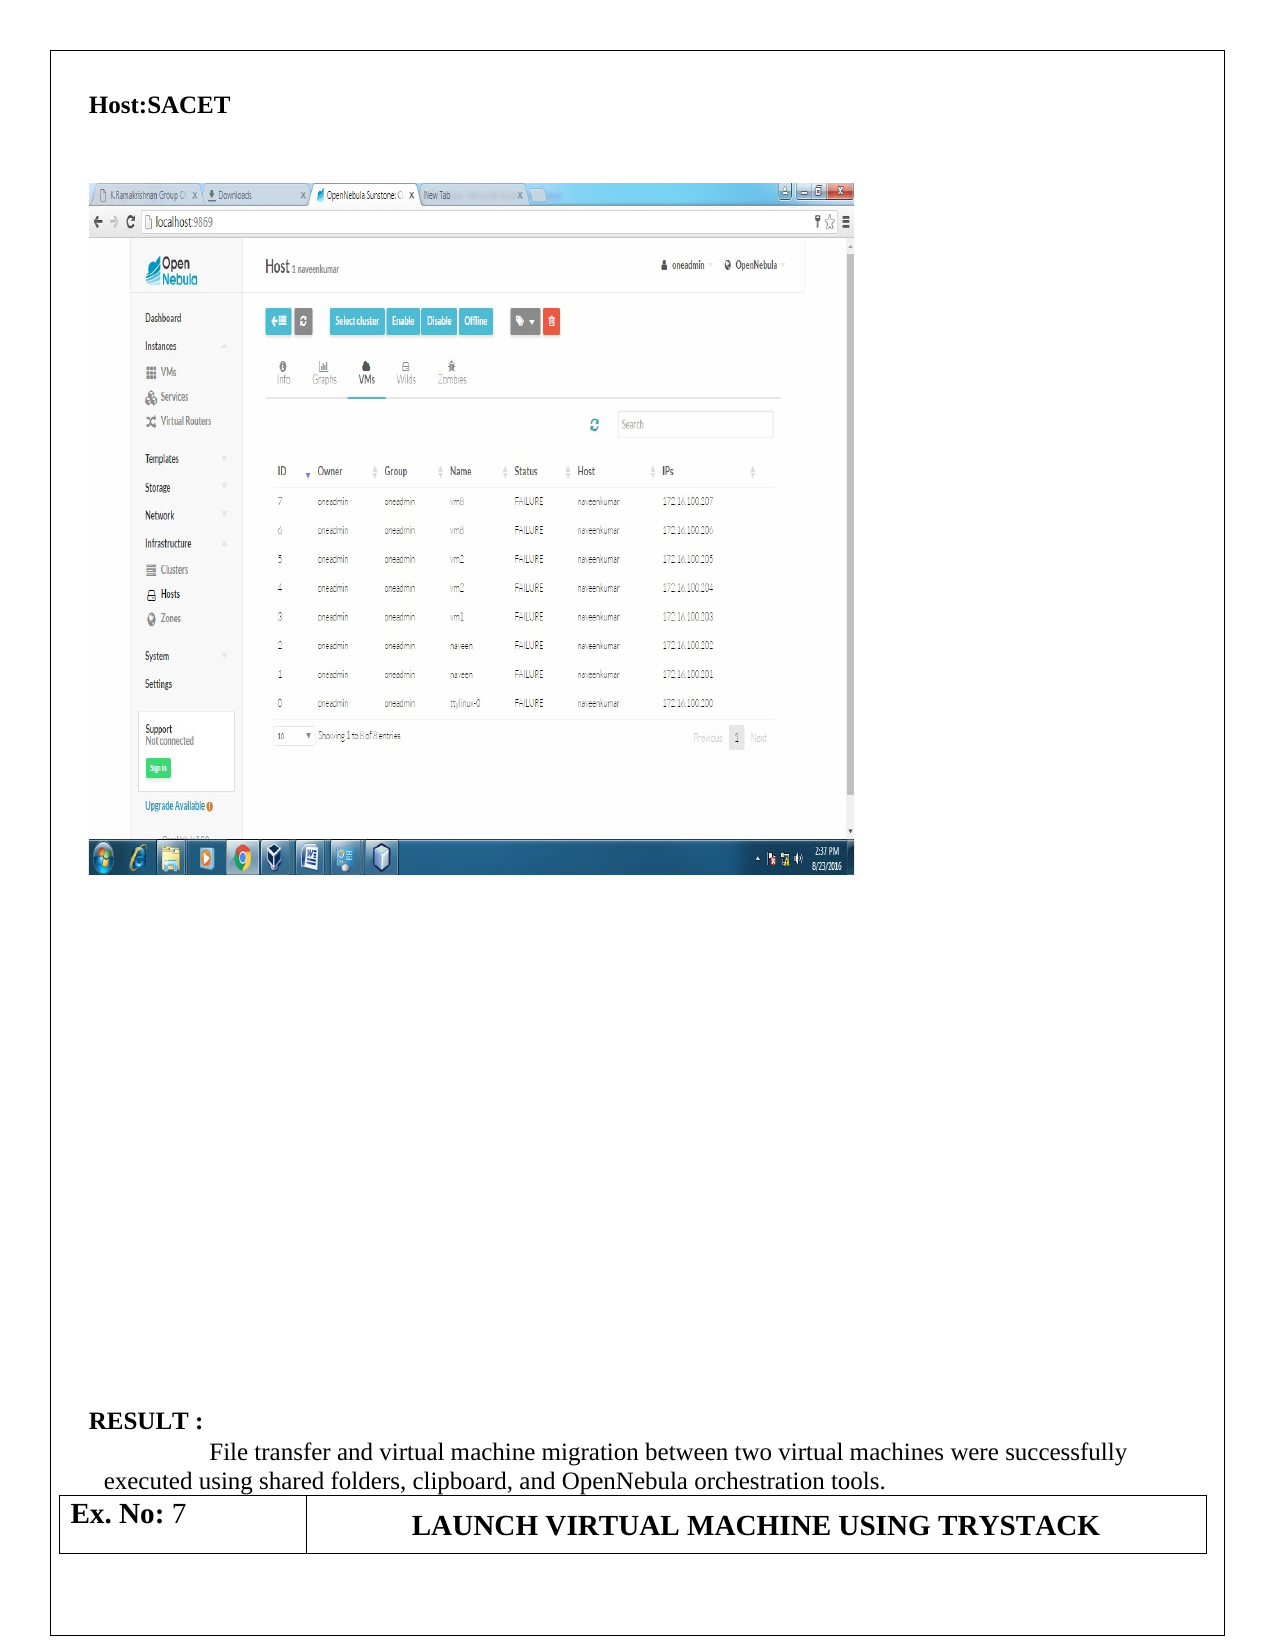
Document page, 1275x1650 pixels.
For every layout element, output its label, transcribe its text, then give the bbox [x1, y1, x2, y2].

picture [88, 183, 855, 875]
text File transfer and virtual machine migration between two virtual machines were successfully executed using shared folders, clipboard, and OpenNebula orchestration tools. [89, 1437, 1205, 1495]
text RESULT : [89, 1406, 1205, 1435]
text Host:SACET [89, 90, 1205, 119]
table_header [307, 1496, 1206, 1553]
table_header Ex. No: 7 [60, 1496, 306, 1553]
